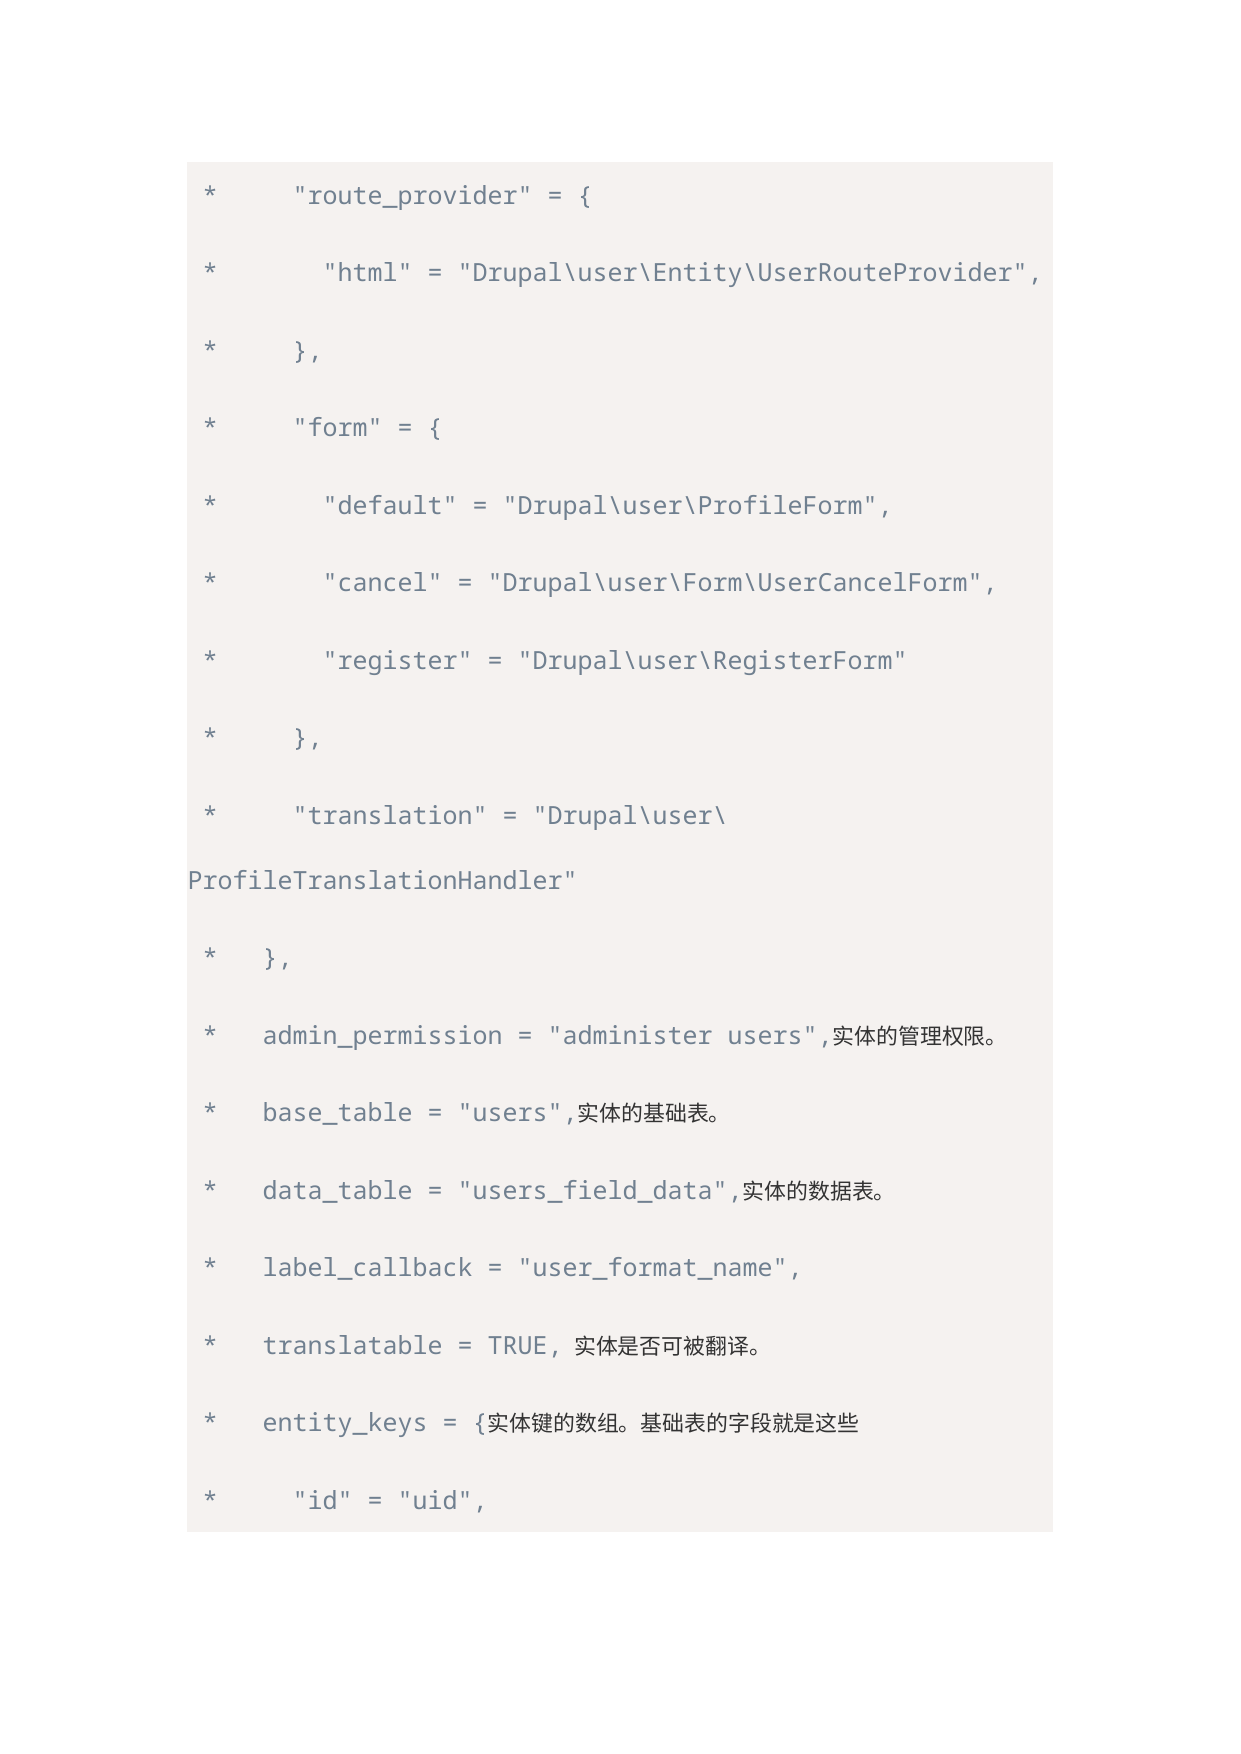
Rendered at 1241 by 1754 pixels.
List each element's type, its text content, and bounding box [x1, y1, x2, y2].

text * data_table = "users_field_data",实体的数据表。 [187, 1157, 1053, 1222]
text * }, [187, 924, 1053, 989]
text * entity_keys = {实体键的数组。基础表的字段就是这些 [187, 1389, 1053, 1454]
text * admin_permission = "administer users",实体的管理权限。 [187, 1002, 1053, 1067]
text * "default" = "Drupal\user\ProfileForm", [187, 472, 1053, 537]
text * base_table = "users",实体的基础表。 [187, 1079, 1053, 1144]
text * "route_provider" = { [187, 162, 1053, 227]
text * "form" = { [187, 394, 1053, 459]
text * label_callback = "user_format_name", [187, 1234, 1053, 1299]
text * }, [187, 317, 1053, 382]
text * "html" = "Drupal\user\Entity\UserRouteProvider", [187, 239, 1053, 304]
text * "id" = "uid", [187, 1467, 1053, 1532]
text * "translation" = "Drupal\user\ProfileTranslationHandler" [187, 782, 1053, 912]
text * }, [187, 704, 1053, 769]
text * translatable = TRUE, 实体是否可被翻译。 [187, 1312, 1053, 1377]
text * "cancel" = "Drupal\user\Form\UserCancelForm", [187, 549, 1053, 614]
text * "register" = "Drupal\user\RegisterForm" [187, 627, 1053, 692]
